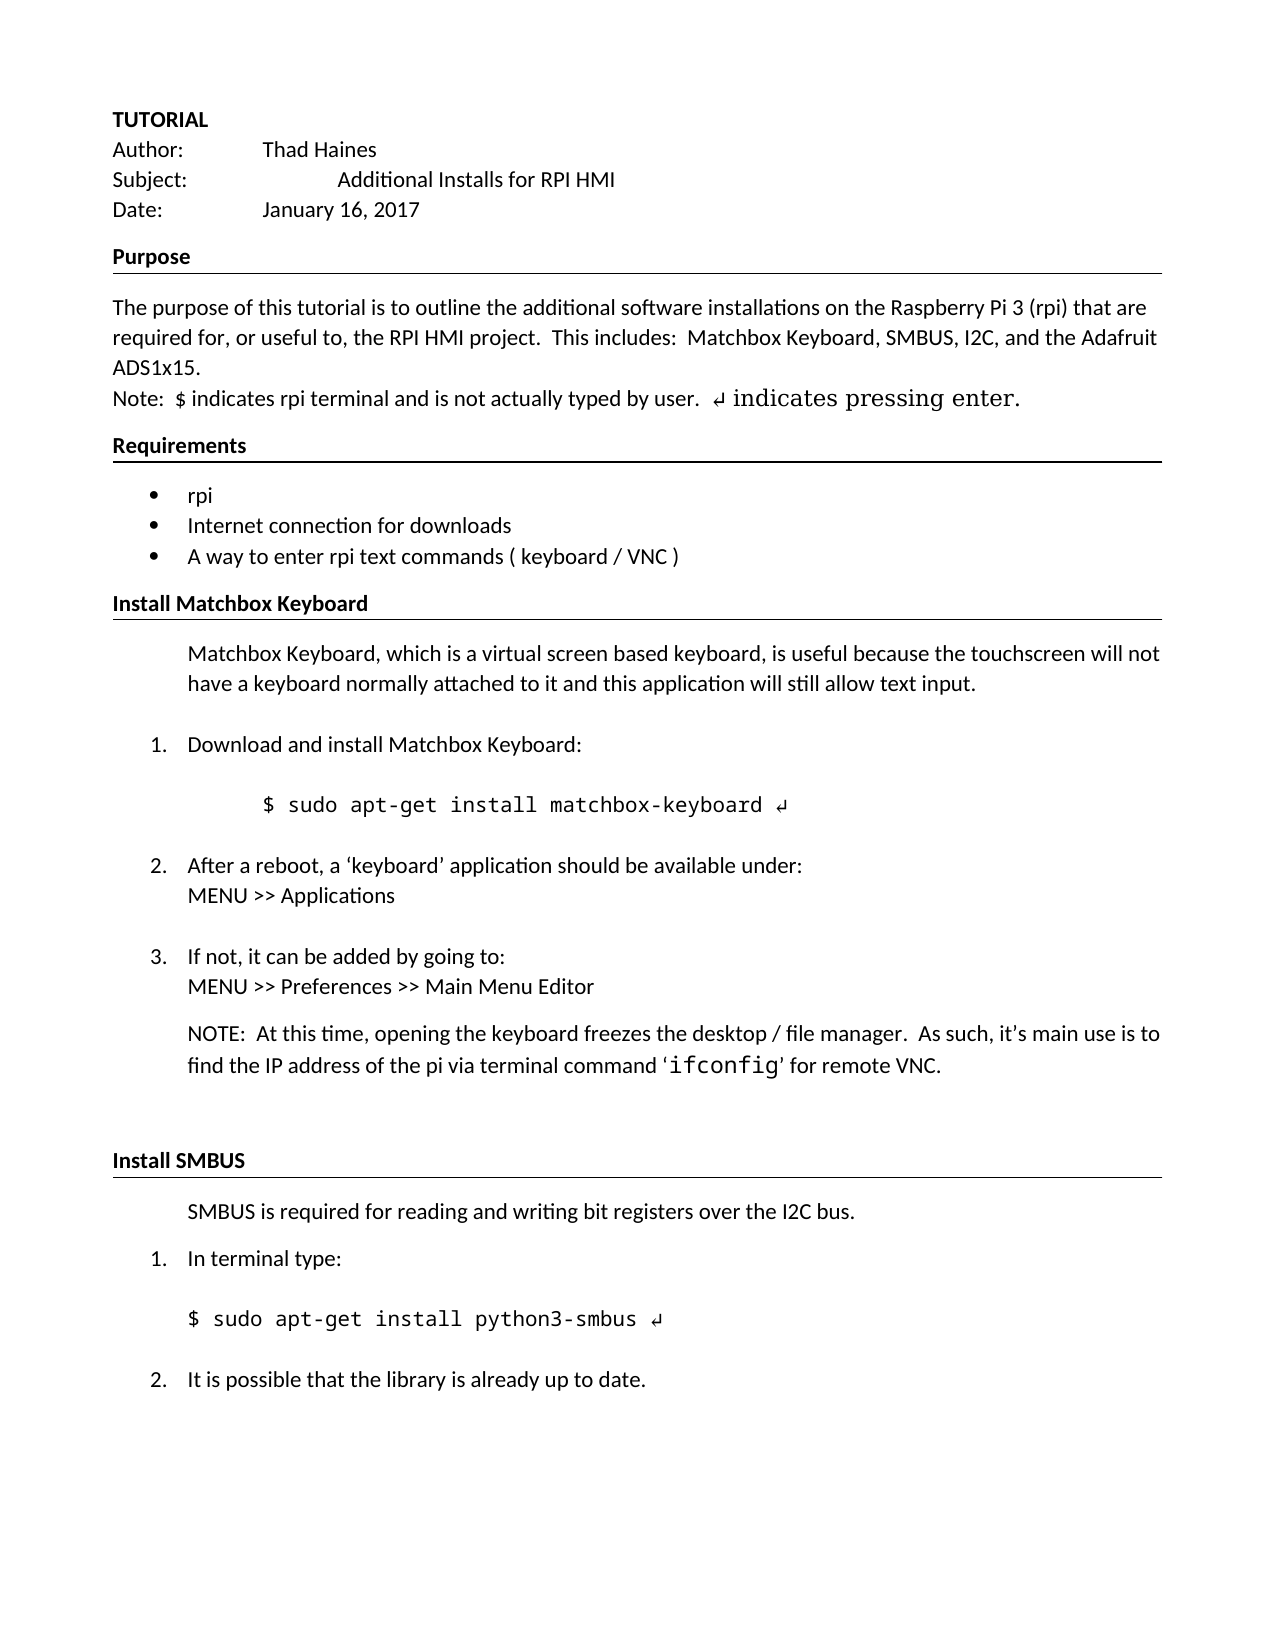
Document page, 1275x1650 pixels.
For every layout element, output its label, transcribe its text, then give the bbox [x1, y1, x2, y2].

text Install Matchbox Keyboard [112, 589, 1162, 620]
text TUTORIAL Author: Thad Haines Subject: Additional Installs for RPI HMI Date: January 16, 2017 [112, 105, 1162, 224]
list It is possible that the library is already up to date. [150, 1365, 1162, 1423]
list In terminal type: $ sudo apt-get install python3-smbus ↵ [150, 1244, 1162, 1363]
text Requirements [112, 431, 1162, 463]
text NOTE: At this time, opening the keyboard freezes the desktop / file manager. As such, it’s main use is to find the IP address of the pi via terminal command ‘ifconfig’ for remote VNC. [187, 1019, 1162, 1081]
list If not, it can be added by going to: MENU >> Preferences >> Main Menu Editor [150, 942, 1162, 1000]
list After a reboot, a ‘keyboard’ application should be available under: MENU >> Applications [150, 851, 1162, 939]
list Internet connection for downloads [150, 512, 1162, 540]
list Download and install Matchbox Keyboard: $ sudo apt-get install matchbox-keyboard ↵ [150, 730, 1162, 849]
text The purpose of this tutorial is to outline the additional software installations on the Raspberry Pi 3 (rpi) that are required for, or useful to, the RPI HMI project. This includes: Matchbox Keyboard, SMBUS, I2C, and the Adafruit ADS1x15. Note: $ indicates rpi terminal and is not actually typed by user. ↵ indicates pressing enter. [112, 293, 1162, 412]
list A way to enter rpi text commands ( keyboard / VNC ) [150, 542, 1162, 570]
text Purpose [112, 242, 1162, 274]
list rpi [150, 481, 1162, 509]
list Matchbox Keyboard, which is a virtual screen based keyboard, is useful because the touchscreen will not have a keyboard normally attached to it and this application will still allow text input. [187, 639, 1162, 697]
text SMBUS is required for reading and writing bit registers over the I2C bus. [112, 1197, 1162, 1225]
text Install SMBUS [112, 1147, 1162, 1178]
